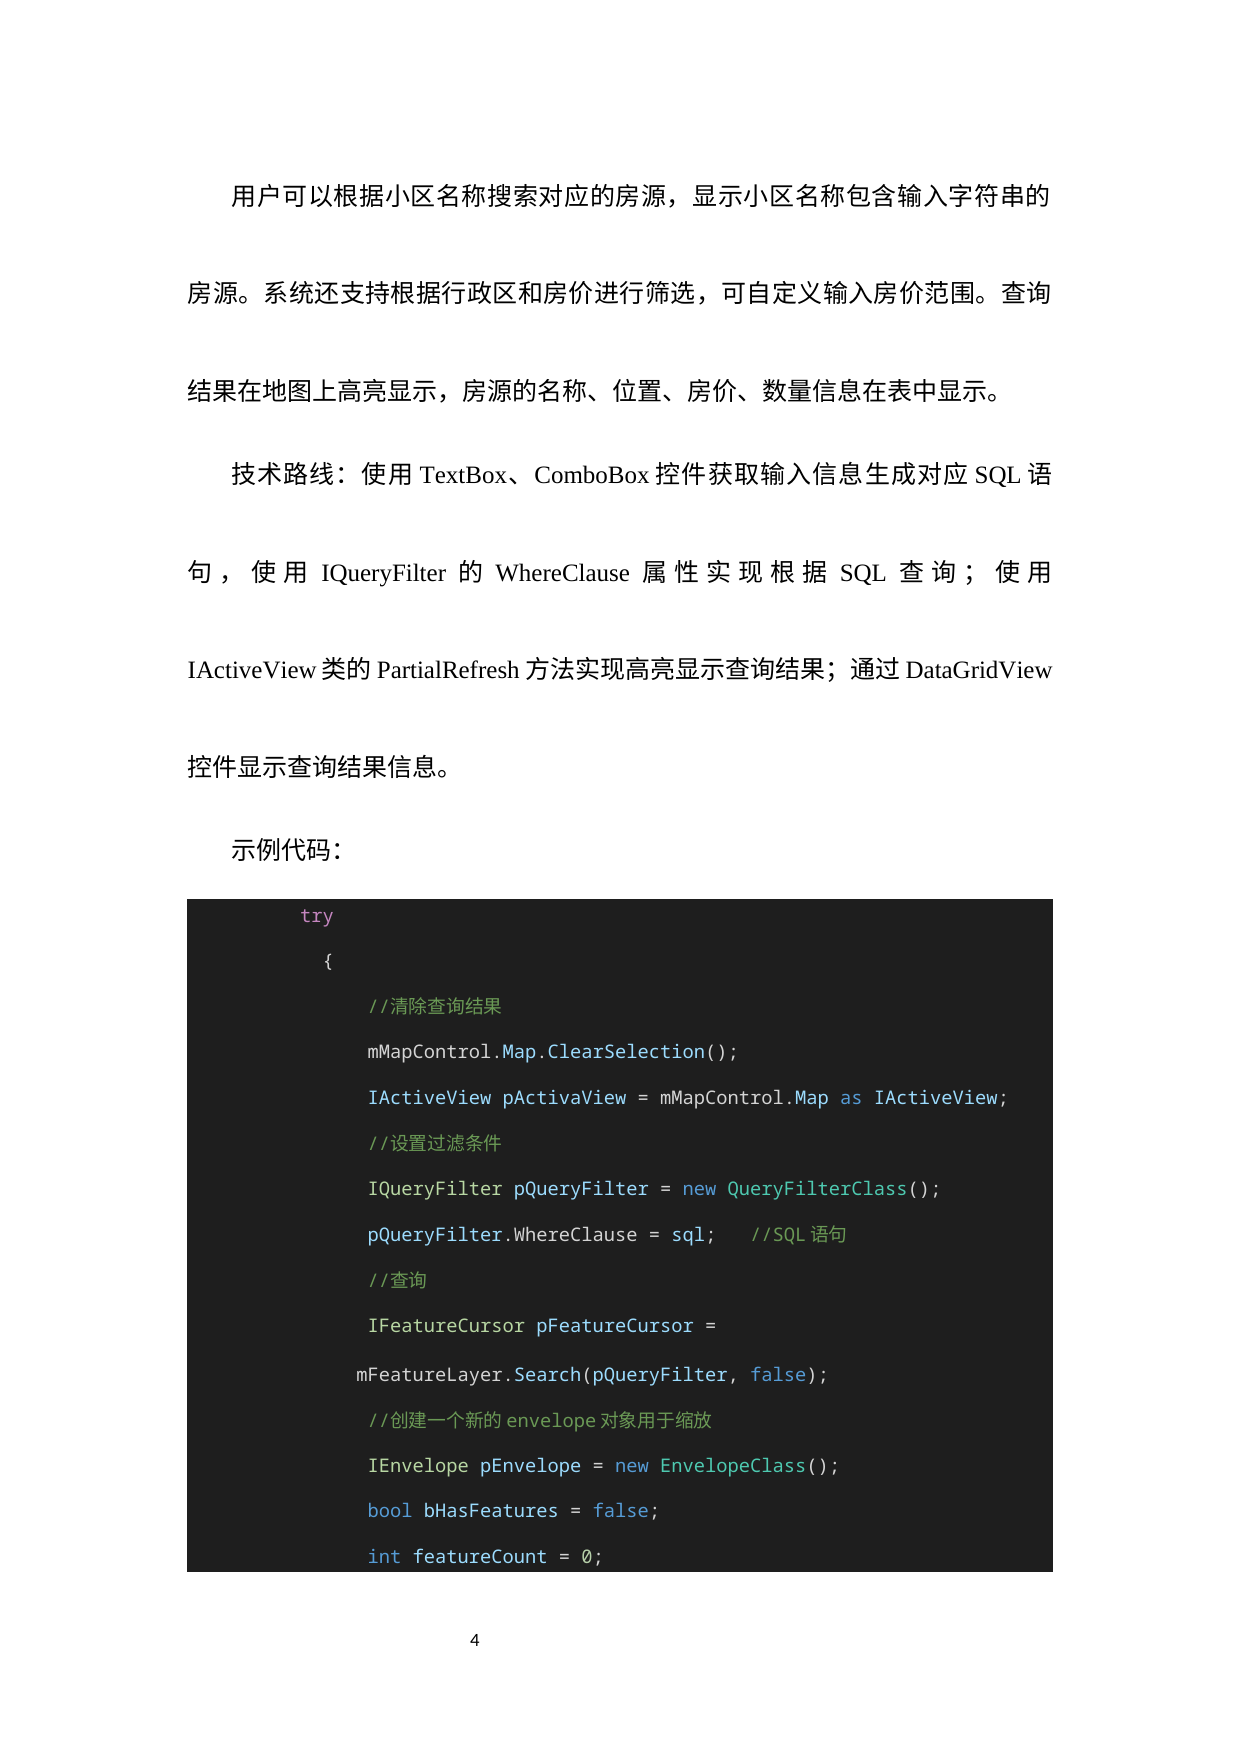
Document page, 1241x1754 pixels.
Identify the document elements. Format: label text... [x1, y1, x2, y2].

text try [187, 899, 1053, 931]
text IFeatureCursor pFeatureCursor = mFeatureLayer.Search(pQueryFilter, false); [187, 1309, 1053, 1390]
text IActiveView pActivaView = mMapControl.Map as IActiveView; [187, 1081, 1053, 1113]
list 示例代码： [187, 816, 1053, 881]
text //创建一个新的envelope对象用于缩放 [187, 1403, 1053, 1436]
text //清除查询结果 [187, 989, 1053, 1022]
text int featureCount = 0; [187, 1539, 1053, 1572]
list 用户可以根据小区名称搜索对应的房源，显示小区名称包含输入字符串的房源。系统还支持根据行政区和房价进行筛选，可自定义输入房价范围。查询结果在地图上高亮显示，房源的名称、位置、房价、数量信息在表中显示。 [187, 162, 1053, 422]
text pQueryFilter.WhereClause = sql; //SQL语句 [187, 1217, 1053, 1249]
text IQueryFilter pQueryFilter = new QueryFilterClass(); [187, 1172, 1053, 1204]
text IEnvelope pEnvelope = new EnvelopeClass(); [187, 1449, 1053, 1482]
text //设置过滤条件 [187, 1126, 1053, 1158]
text //查询 [187, 1263, 1053, 1296]
list 技术路线：使用TextBox、ComboBox控件获取输入信息生成对应SQL语句，使用IQueryFilter的WhereClause属性实现根据SQL查询；使用IActiveView类的PartialRefresh方法实现高亮显示查询结果；通过DataGridView控件显示查询结果信息。 [187, 440, 1053, 798]
text bool bHasFeatures = false; [187, 1494, 1053, 1527]
text mMapControl.Map.ClearSelection(); [187, 1035, 1053, 1068]
text { [187, 944, 1053, 977]
